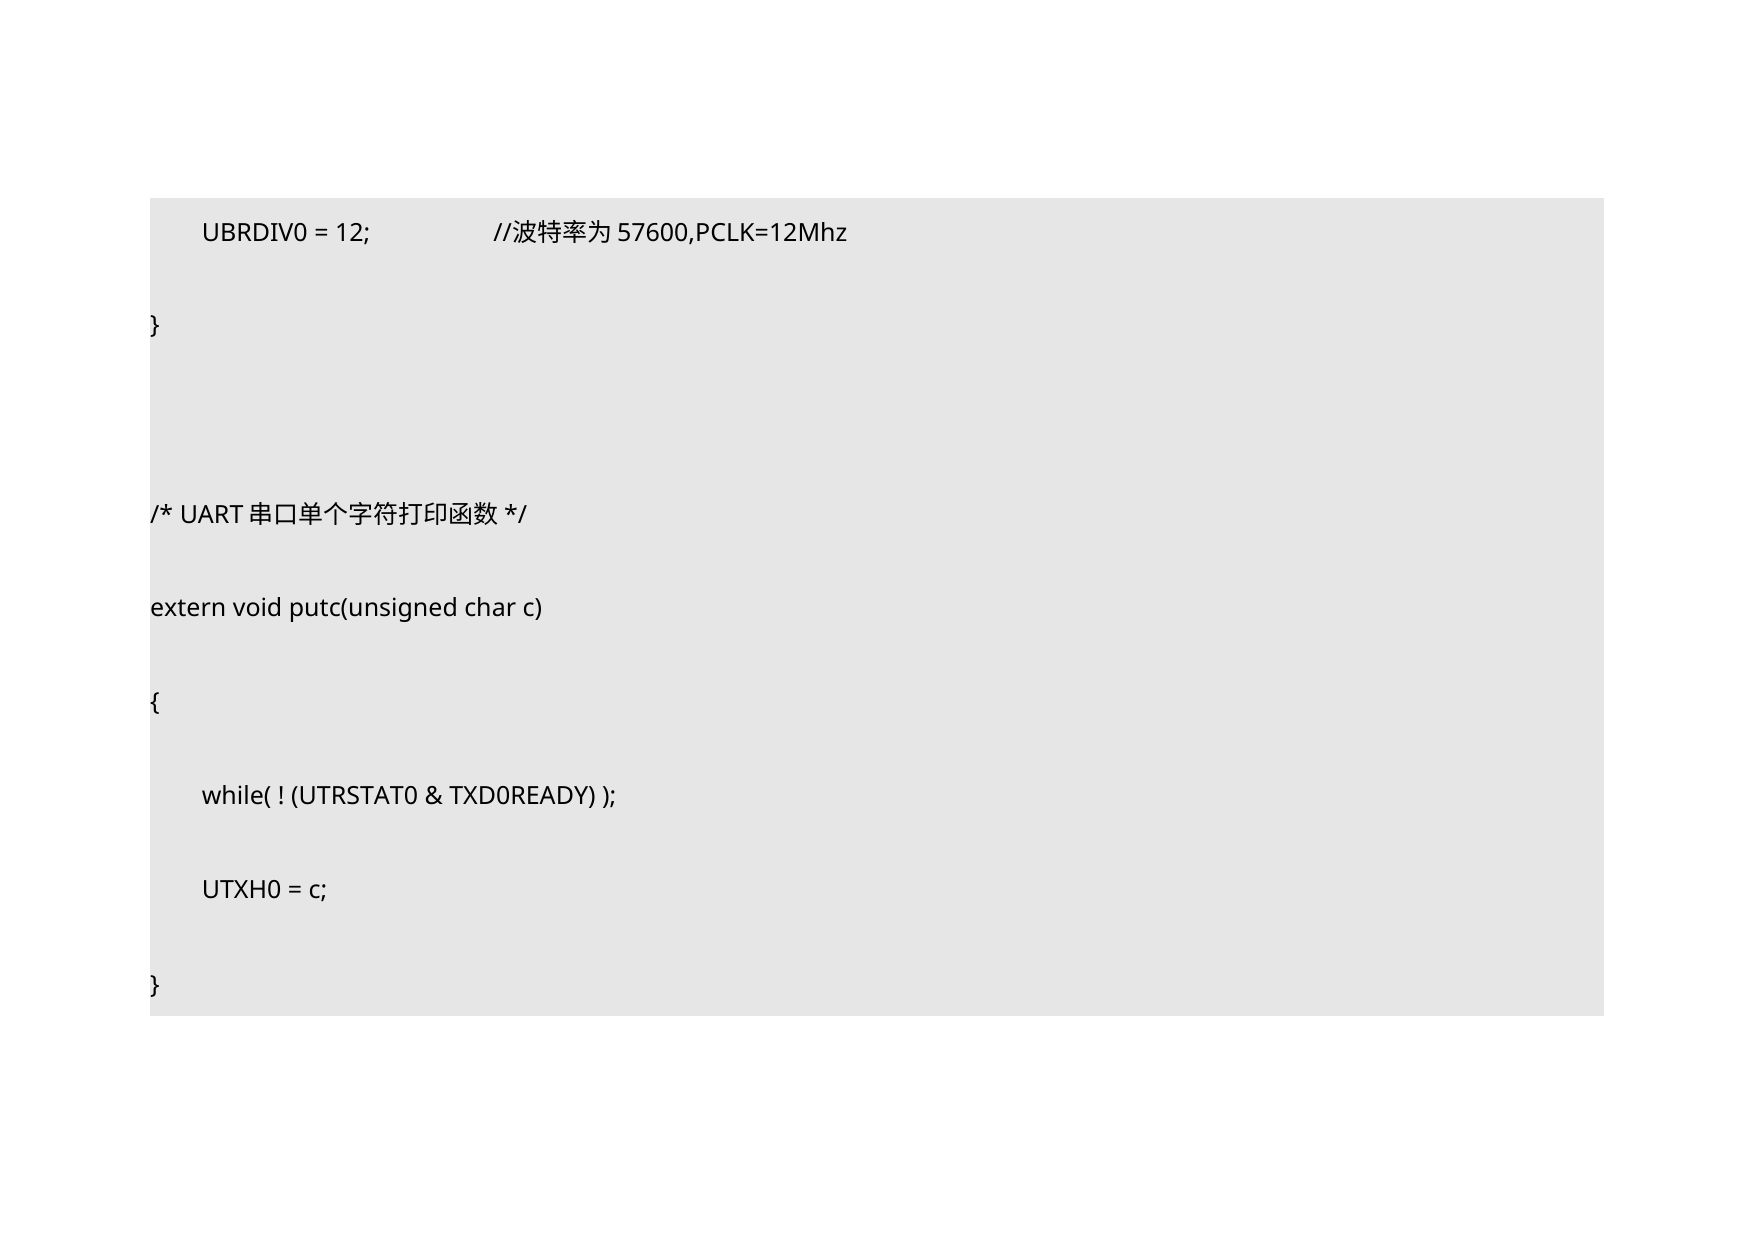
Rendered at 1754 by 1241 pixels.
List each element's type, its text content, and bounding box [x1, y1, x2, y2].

text } [150, 292, 1604, 357]
text /* UART串口单个字符打印函数 */ [150, 480, 1604, 545]
text { [150, 668, 1604, 733]
text extern void putc(unsigned char c) [150, 574, 1604, 639]
text } [150, 951, 1604, 1016]
text UTXH0 = c; [150, 857, 1604, 922]
text while( ! (UTRSTAT0 & TXD0READY) ); [150, 763, 1604, 828]
text UBRDIV0 = 12; //波特率为57600,PCLK=12Mhz [150, 198, 1604, 263]
